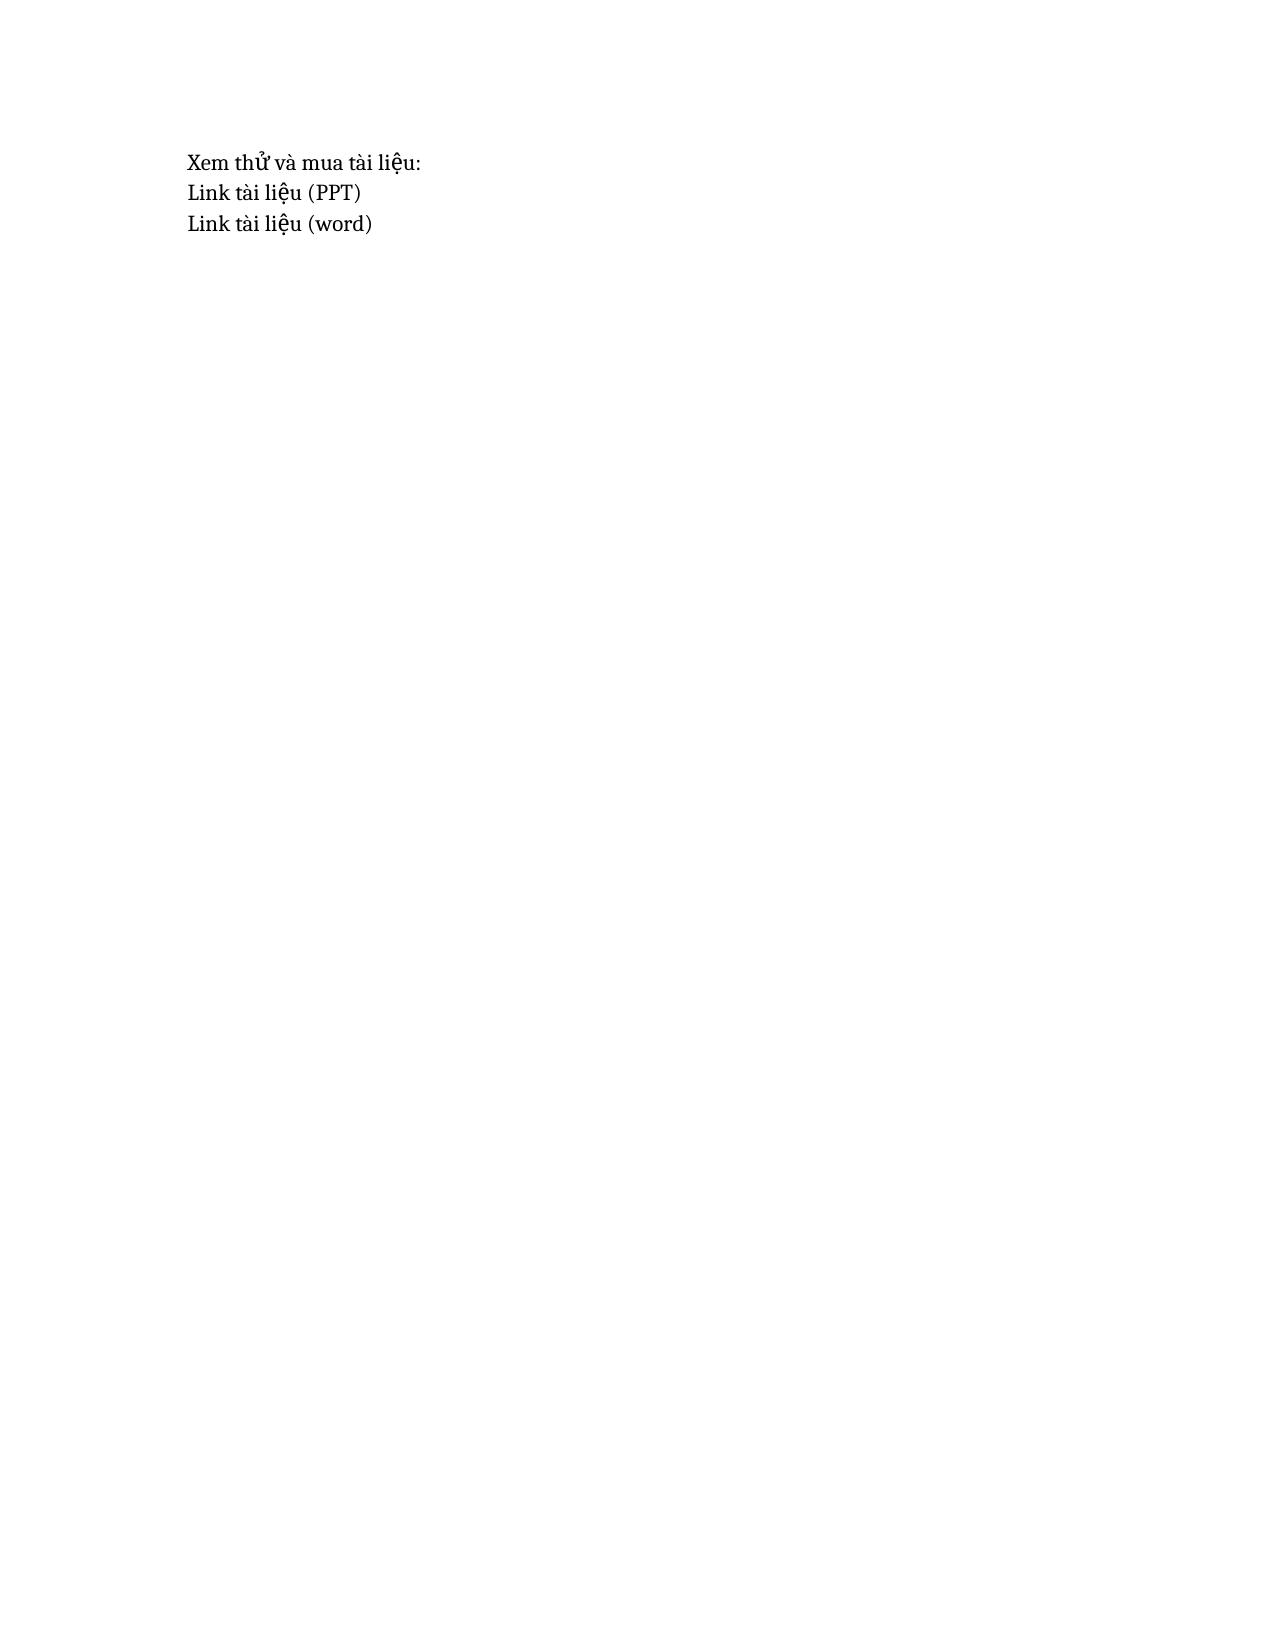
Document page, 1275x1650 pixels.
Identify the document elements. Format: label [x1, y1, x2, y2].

text [187, 150, 1087, 297]
